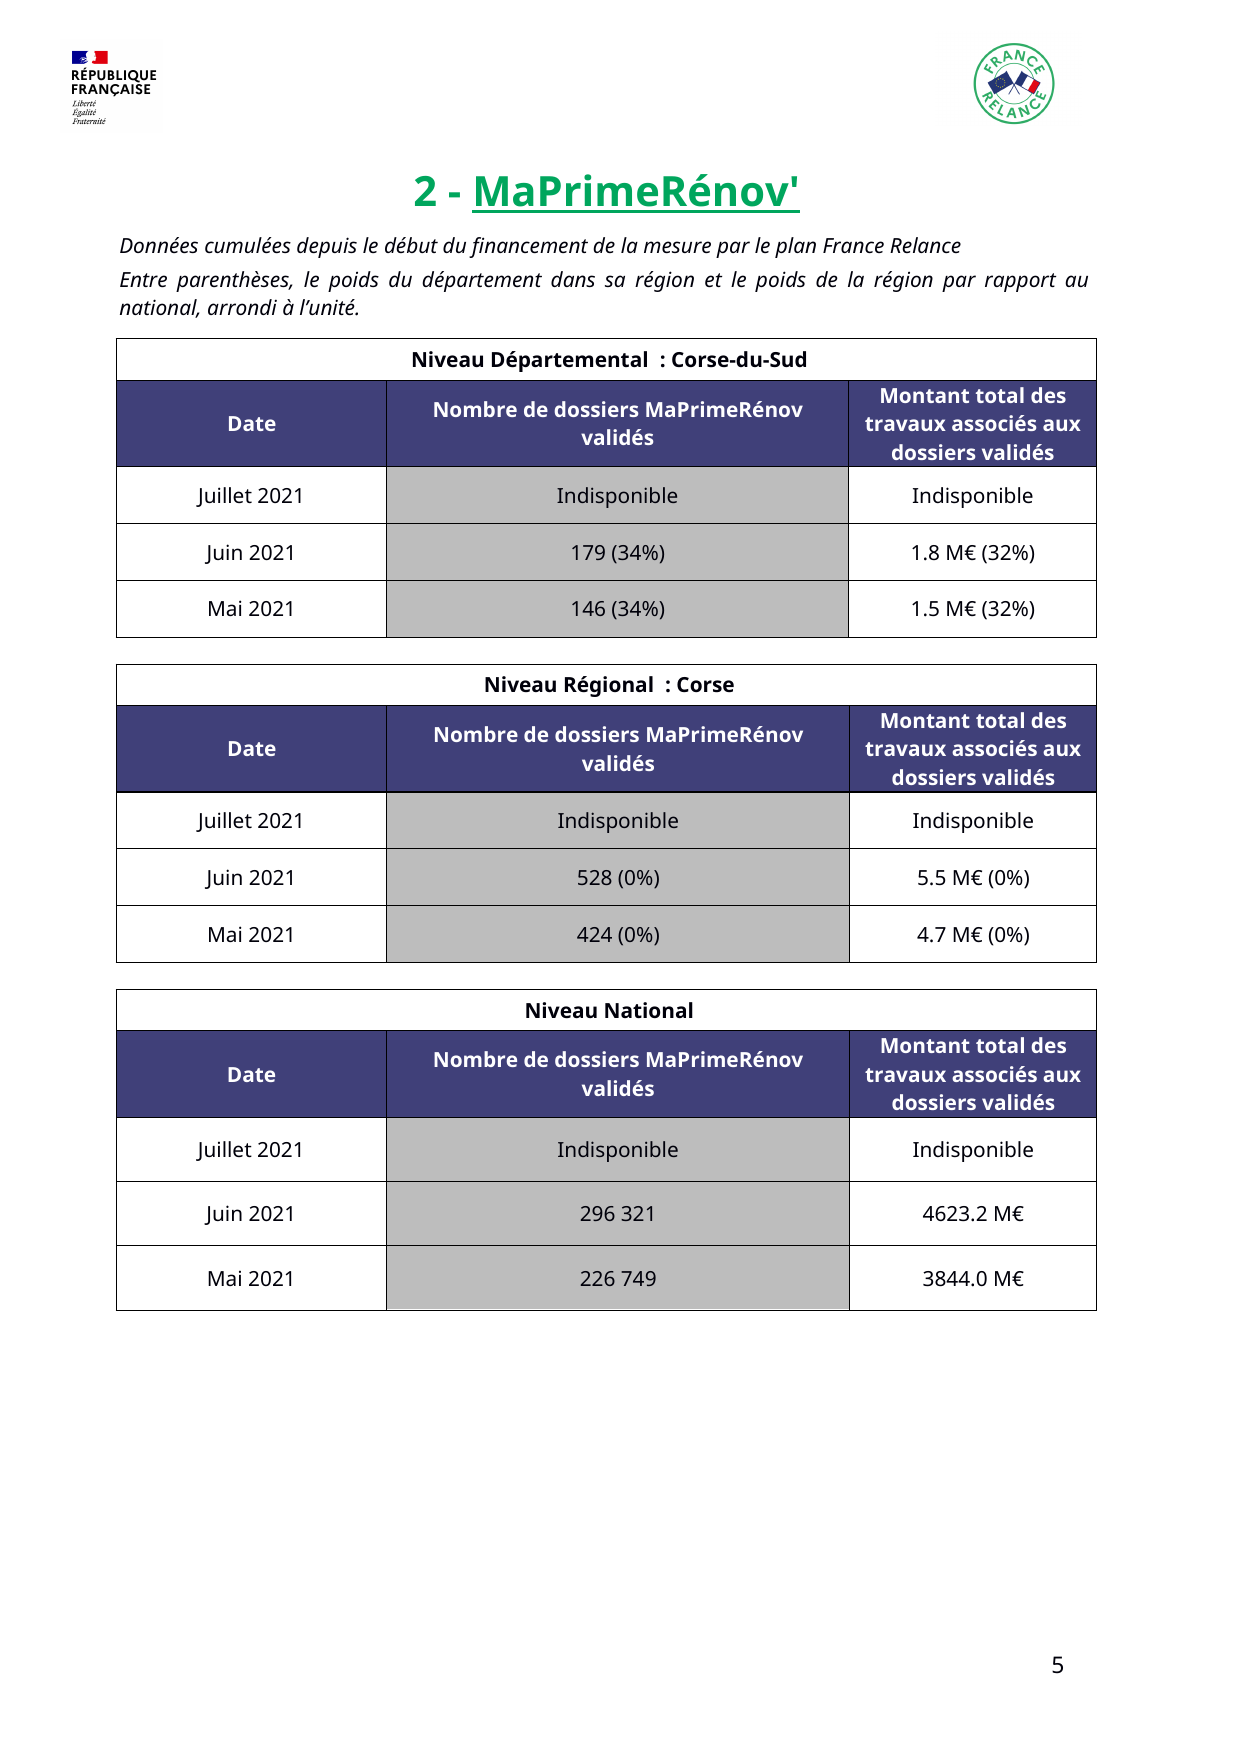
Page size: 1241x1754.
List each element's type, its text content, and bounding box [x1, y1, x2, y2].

table_cell Mai 2021 [117, 581, 386, 637]
table_cell Date [117, 381, 386, 466]
subtitle 2 - MaPrimeRénov' [119, 162, 1094, 219]
picture [60, 39, 164, 133]
table_cell 1.5 M€ (32%) [849, 581, 1096, 637]
table_cell Mai 2021 [117, 906, 386, 962]
table_cell Indisponible [849, 467, 1096, 523]
text Données cumulées depuis le début du financement de la mesure par le plan France Relance [119, 231, 1094, 260]
table_cell 296 321 [387, 1182, 849, 1245]
table_cell 1.8 M€ (32%) [849, 524, 1096, 580]
text Entre parenthèses, le poids du département dans sa région et le poids de la région par rapport au national, arrondi à l’unité. [119, 265, 1094, 322]
table_cell Date [117, 706, 386, 791]
table_cell Juillet 2021 [117, 793, 386, 848]
table_cell Montant total des travaux associés aux dossiers validés [849, 381, 1096, 466]
table_cell Montant total des travaux associés aux dossiers validés [850, 1031, 1096, 1117]
table_cell 5.5 M€ (0%) [850, 849, 1096, 905]
table_header Niveau Départemental : Corse-du-Sud [117, 339, 1096, 380]
table_cell Mai 2021 [117, 1246, 386, 1309]
table_cell Montant total des travaux associés aux dossiers validés [850, 706, 1096, 791]
table_header Niveau Régional : Corse [117, 665, 1096, 705]
table_cell Juillet 2021 [117, 467, 386, 523]
table_cell Nombre de dossiers MaPrimeRénov validés [387, 706, 849, 791]
table_header Niveau National [117, 990, 1096, 1030]
table_cell Indisponible [850, 1118, 1096, 1181]
table_cell Indisponible [387, 1118, 849, 1181]
table_cell 3844.0 M€ [850, 1246, 1096, 1309]
table_cell 4623.2 M€ [850, 1182, 1096, 1245]
table_cell Indisponible [387, 467, 848, 523]
table_cell Indisponible [850, 793, 1096, 848]
table_cell Juin 2021 [117, 849, 386, 905]
table_cell Juin 2021 [117, 524, 386, 580]
table_cell 226 749 [387, 1246, 849, 1309]
table_cell 424 (0%) [387, 906, 849, 962]
table_cell 146 (34%) [387, 581, 848, 637]
table_cell 4.7 M€ (0%) [850, 906, 1096, 962]
table_cell Nombre de dossiers MaPrimeRénov validés [387, 1031, 849, 1117]
table_cell Juillet 2021 [117, 1118, 386, 1181]
table_cell 179 (34%) [387, 524, 848, 580]
table_cell 528 (0%) [387, 849, 849, 905]
table_cell Juin 2021 [117, 1182, 386, 1245]
table_cell Date [117, 1031, 386, 1117]
table_cell Nombre de dossiers MaPrimeRénov validés [387, 381, 848, 466]
table_cell Indisponible [387, 793, 849, 848]
picture [935, 31, 1082, 126]
